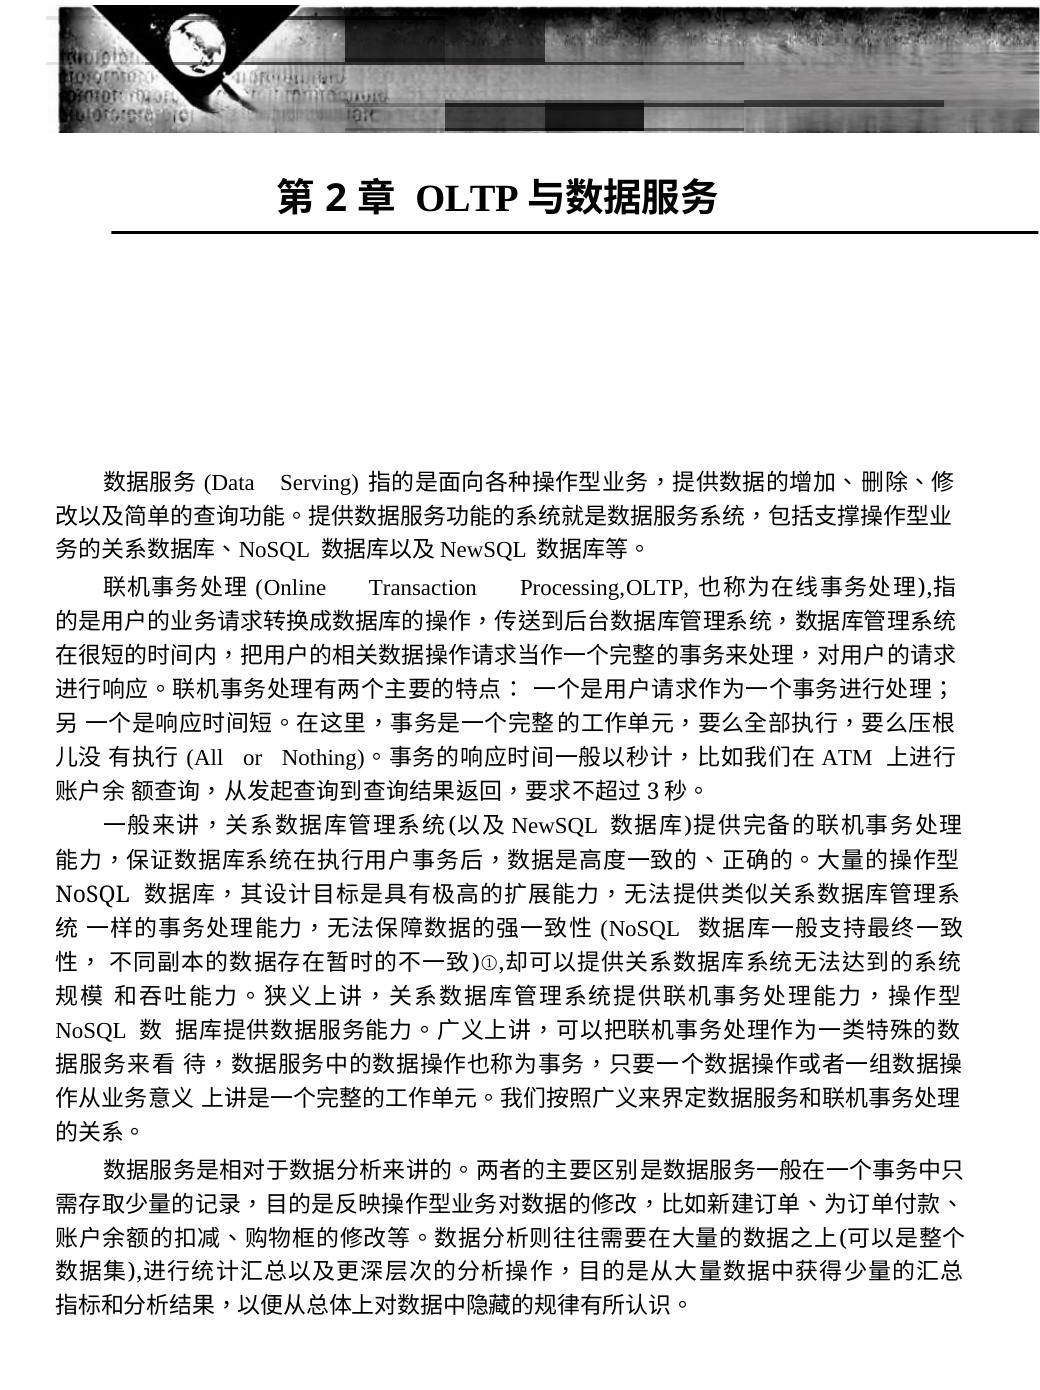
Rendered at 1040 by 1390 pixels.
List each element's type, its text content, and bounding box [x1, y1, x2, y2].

text 一般来讲，关系数据库管理系统(以及NewSQL 数据库)提供完备的联机事务处理 能力，保证数据库系统在执行用户事务后，数据是高度一致的、正确的。大量的操作型 NoSQL 数据库，其设计目标是具有极高的扩展能力，无法提供类似关系数据库管理系统 一样的事务处理能力，无法保障数据的强一致性 (NoSQL 数据库一般支持最终一致性， 不同副本的数据存在暂时的不一致)①,却可以提供关系数据库系统无法达到的系统规模 和吞吐能力。狭义上讲，关系数据库管理系统提供联机事务处理能力，操作型NoSQL 数 据库提供数据服务能力。广义上讲，可以把联机事务处理作为一类特殊的数据服务来看 待，数据服务中的数据操作也称为事务，只要一个数据操作或者一组数据操作从业务意义 上讲是一个完整的工作单元。我们按照广义来界定数据服务和联机事务处理的关系。 [55, 809, 963, 1147]
picture [46, 3, 1040, 135]
text 数据服务 (Data Serving) 指的是面向各种操作型业务，提供数据的增加、删除、修 改以及简单的查询功能。提供数据服务功能的系统就是数据服务系统，包括支撑操作型业 务的关系数据库、NoSQL 数据库以及NewSQL 数据库等。 [55, 466, 955, 565]
text 联机事务处理 (Online Transaction Processing,OLTP, 也称为在线事务处理),指 的是用户的业务请求转换成数据库的操作，传送到后台数据库管理系统，数据库管理系统 在很短的时间内，把用户的相关数据操作请求当作一个完整的事务来处理，对用户的请求 进行响应。联机事务处理有两个主要的特点： 一个是用户请求作为一个事务进行处理；另 一个是响应时间短。在这里，事务是一个完整的工作单元，要么全部执行，要么压根儿没 有执行 (All or Nothing)。事务的响应时间一般以秒计，比如我们在ATM 上进行账户余 额查询，从发起查询到查询结果返回，要求不超过3秒。 [55, 571, 957, 806]
text 第 2 章 OLTP 与数据服务 [276, 172, 1039, 221]
text 数据服务是相对于数据分析来讲的。两者的主要区别是数据服务一般在一个事务中只 需存取少量的记录，目的是反映操作型业务对数据的修改，比如新建订单、为订单付款、 账户余额的扣减、购物框的修改等。数据分析则往往需要在大量的数据之上(可以是整个 数据集),进行统计汇总以及更深层次的分析操作，目的是从大量数据中获得少量的汇总 指标和分析结果，以便从总体上对数据中隐藏的规律有所认识。 [55, 1154, 966, 1320]
